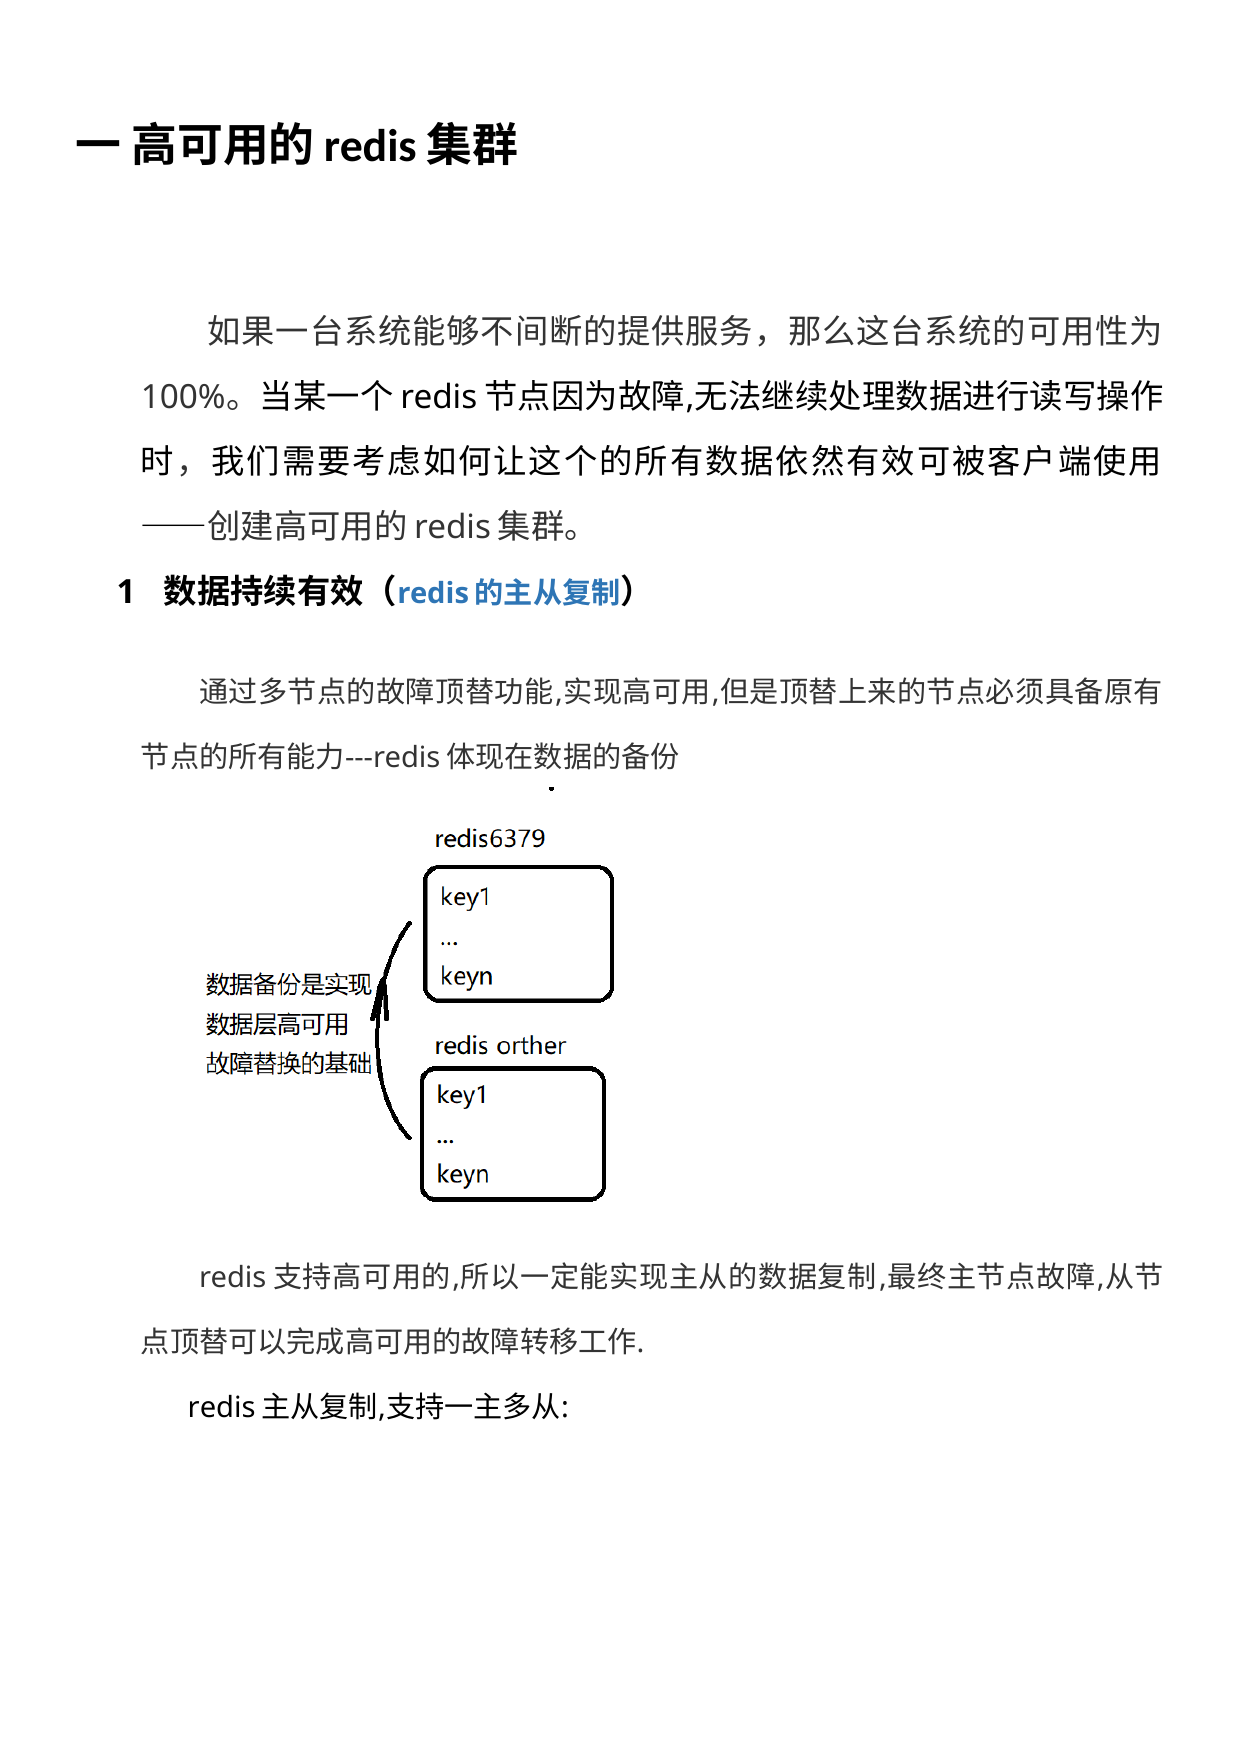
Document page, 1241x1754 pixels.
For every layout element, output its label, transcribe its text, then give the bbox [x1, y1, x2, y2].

text redis支持高可用的,所以一定能实现主从的数据复制,最终主节点故障,从节点顶替可以完成高可用的故障转移工作. [141, 1242, 1164, 1372]
text 如果一台系统能够不间断的提供服务，那么这台系统的可用性为100%。当某一个redis节点因为故障,无法继续处理数据进行读写操作时，我们需要考虑如何让这个的所有数据依然有效可被客户端使用——创建高可用的redis集群。 [141, 297, 1164, 557]
picture [186, 787, 633, 1219]
subtitle 高可用的redis集群 [75, 93, 1164, 191]
subtitle 数据持续有效（redis的主从复制） [116, 557, 1164, 622]
text 通过多节点的故障顶替功能,实现高可用,但是顶替上来的节点必须具备原有节点的所有能力---redis体现在数据的备份 [141, 657, 1164, 787]
text redis主从复制,支持一主多从: [187, 1372, 1164, 1437]
